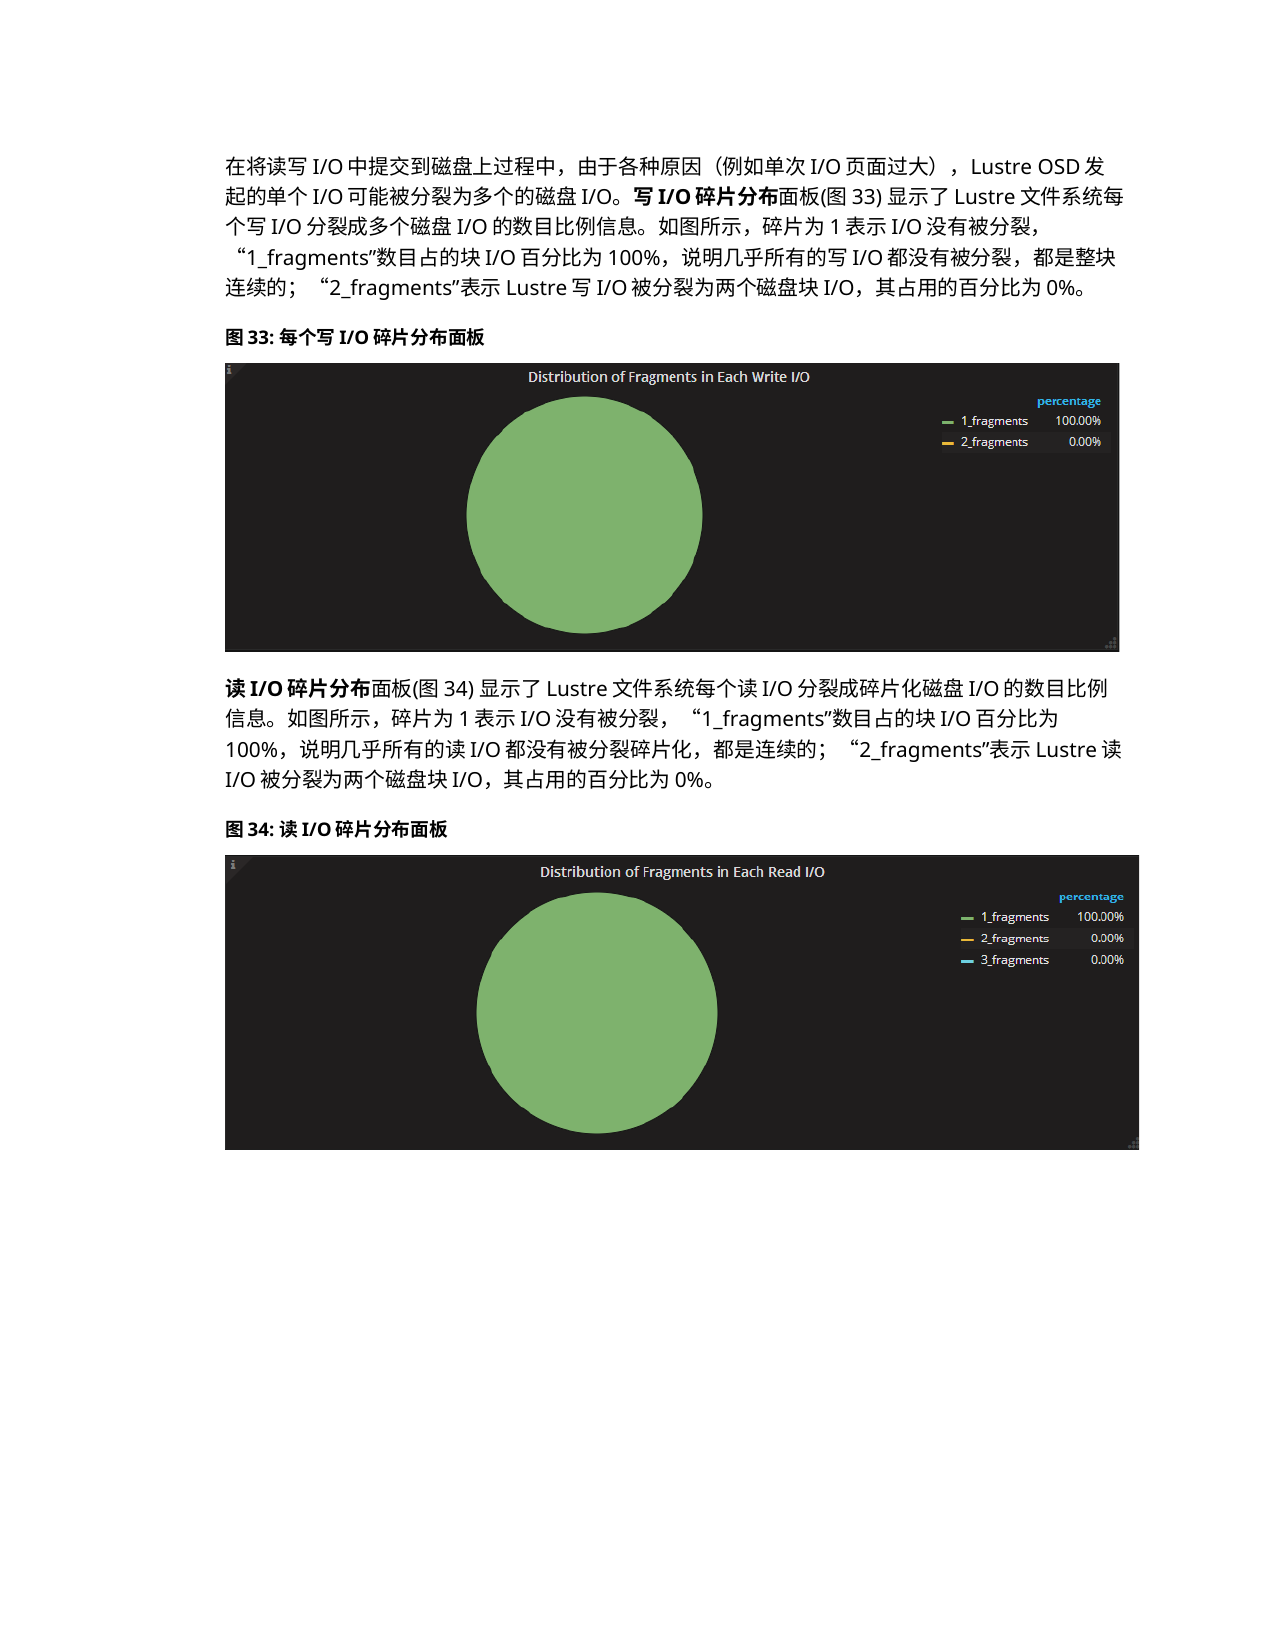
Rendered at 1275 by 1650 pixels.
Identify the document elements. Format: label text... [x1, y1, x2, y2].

text 图33: 每个写I/O碎片分布面板 [225, 322, 1125, 349]
text 在将读写I/O中提交到磁盘上过程中，由于各种原因（例如单次I/O页面过大），Lustre OSD发起的单个I/O可能被分裂为多个的磁盘I/O。写I/O碎片分布面板(图33) 显示了Lustre文件系统每个写I/O分裂成多个磁盘 I/O的数目比例信息。如图所示，碎片为1表示I/O没有被分裂，“1_fragments”数目占的块I/O百分比为100%，说明几乎所有的写I/O都没有被分裂，都是整块连续的；“2_fragments”表示Lustre写I/O被分裂为两个磁盘块I/O，其占用的百分比为0%。 [225, 150, 1125, 302]
picture [225, 363, 1120, 652]
text 图34: 读I/O碎片分布面板 [225, 814, 1125, 841]
text 读I/O碎片分布面板(图34) 显示了Lustre文件系统每个读I/O分裂成碎片化磁盘 I/O的数目比例信息。如图所示，碎片为1表示I/O没有被分裂，“1_fragments”数目占的块I/O百分比为100%，说明几乎所有的读I/O都没有被分裂碎片化，都是连续的；“2_fragments”表示Lustre读I/O被分裂为两个磁盘块I/O，其占用的百分比为0%。 [225, 672, 1125, 793]
picture [225, 855, 1140, 1150]
